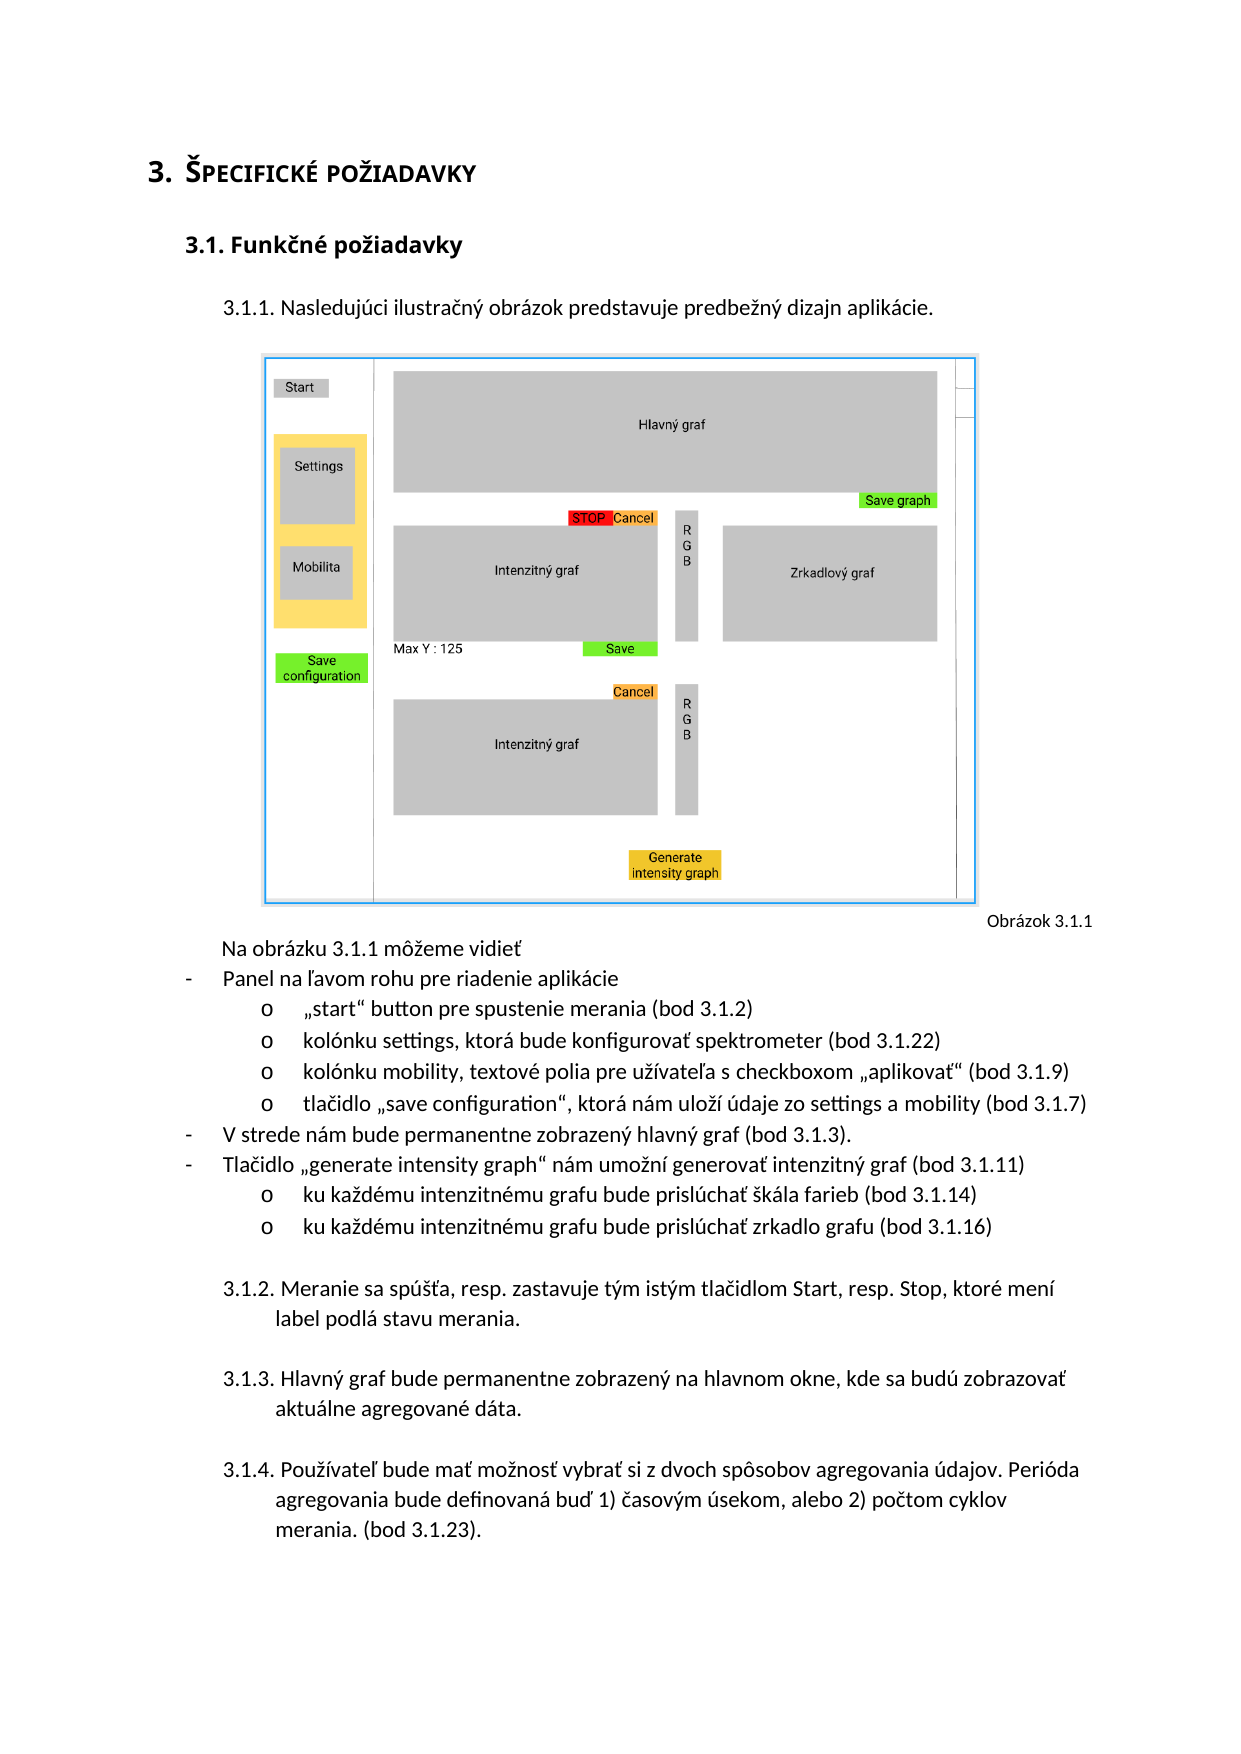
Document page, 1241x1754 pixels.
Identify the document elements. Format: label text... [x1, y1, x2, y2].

list Panel na ľavom rohu pre riadenie aplikácie [185, 964, 1093, 992]
list Hlavný graf bude permanentne zobrazený na hlavnom okne, kde sa budú zobrazovať aktuálne agregované dáta. [223, 1364, 1093, 1423]
list ku každému intenzitnému grafu bude prislúchať škála farieb (bod 3.1.14) [260, 1181, 1093, 1210]
subtitle Funkčné požiadavky [185, 229, 1093, 260]
list Používateľ bude mať možnosť vybrať si z dvoch spôsobov agregovania údajov. Perióda agregovania bude definovaná buď 1) časovým úsekom, alebo 2) počtom cyklov merania. (bod 3.1.23). [223, 1455, 1093, 1543]
list ku každému intenzitnému grafu bude prislúchať zrkadlo grafu (bod 3.1.16) [260, 1212, 1093, 1241]
list Nasledujúci ilustračný obrázok predstavuje predbežný dizajn aplikácie. [223, 293, 1093, 321]
text Obrázok 3.1.1 [148, 909, 1093, 932]
list V strede nám bude permanentne zobrazený hlavný graf (bod 3.1.3). [185, 1120, 1093, 1148]
text Na obrázku 3.1.1 môžeme vidieť [148, 934, 1093, 962]
list kolónku mobility, textové polia pre užívateľa s checkboxom „aplikovať“ (bod 3.1.9) [260, 1057, 1093, 1086]
list Tlačidlo „generate intensity graph“ nám umožní generovať intenzitný graf (bod 3.1.11) [185, 1150, 1093, 1178]
picture [260, 353, 980, 907]
subtitle Špecifické požiadavky [148, 152, 1093, 191]
list Meranie sa spúšťa, resp. zastavuje tým istým tlačidlom Start, resp. Stop, ktoré mení label podlá stavu merania. [223, 1274, 1093, 1332]
list tlačidlo „save configuration“, ktorá nám uloží údaje zo settings a mobility (bod 3.1.7) [260, 1089, 1093, 1118]
list „start“ button pre spustenie merania (bod 3.1.2) [260, 994, 1093, 1023]
list kolónku settings, ktorá bude konfigurovať spektrometer (bod 3.1.22) [260, 1026, 1093, 1055]
